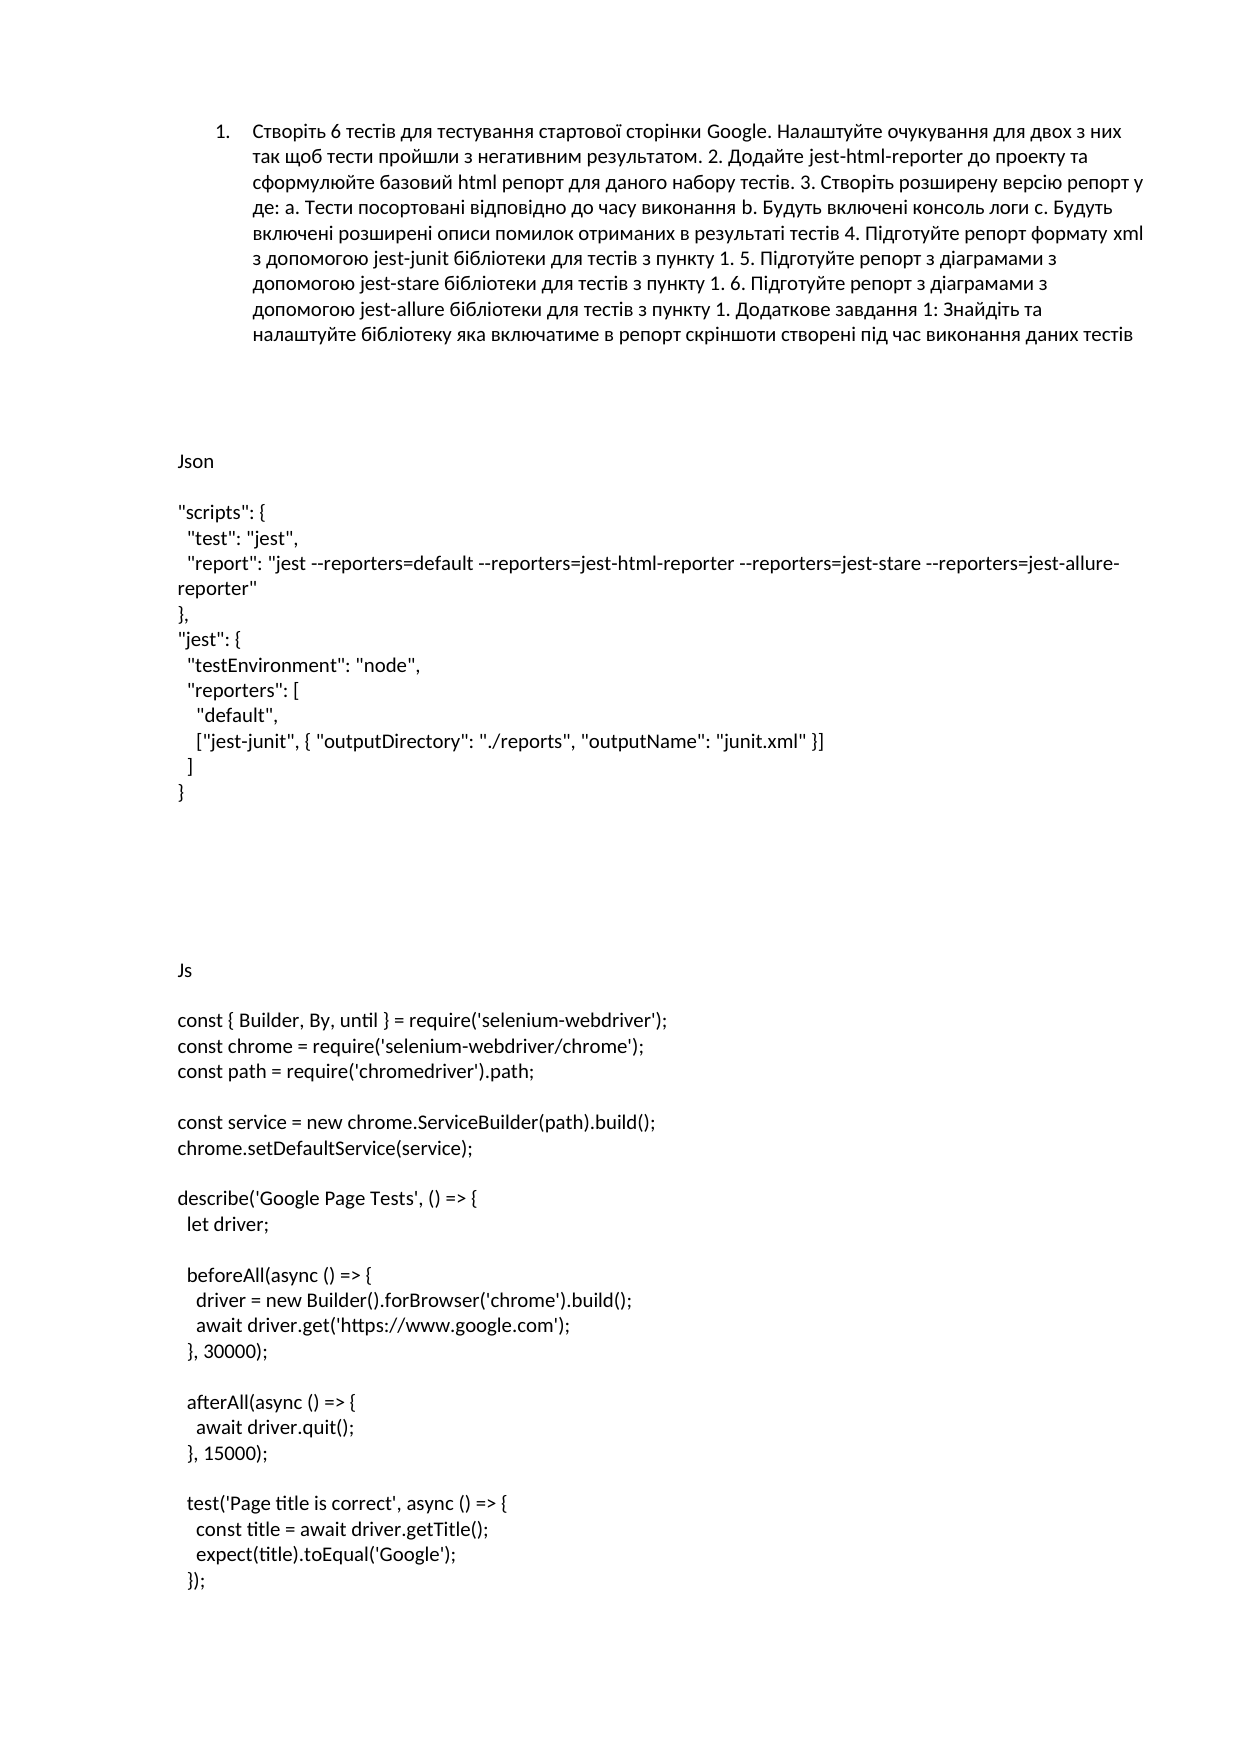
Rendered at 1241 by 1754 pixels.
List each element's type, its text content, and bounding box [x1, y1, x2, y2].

text } [177, 779, 1152, 804]
text await driver.get('https://www.google.com'); [177, 1313, 1152, 1338]
text const path = require('chromedriver').path; [177, 1058, 1152, 1084]
text }, 30000); [177, 1338, 1152, 1363]
text "test": "jest", [177, 525, 1152, 550]
text Json [177, 448, 1152, 474]
text describe('Google Page Tests', () => { [177, 1186, 1152, 1211]
text "scripts": { [177, 499, 1152, 525]
text const service = new chrome.ServiceBuilder(path).build(); [177, 1109, 1152, 1135]
text chrome.setDefaultService(service); [177, 1135, 1152, 1160]
text ["jest-junit", { "outputDirectory": "./reports", "outputName": "junit.xml" }] [177, 728, 1152, 753]
text const title = await driver.getTitle(); [177, 1516, 1152, 1541]
text }); [177, 1567, 1152, 1592]
text expect(title).toEqual('Google'); [177, 1541, 1152, 1567]
text afterAll(async () => { [177, 1389, 1152, 1414]
text "reporters": [ [177, 677, 1152, 703]
text "testEnvironment": "node", [177, 652, 1152, 677]
text Js [177, 957, 1152, 982]
text }, 15000); [177, 1440, 1152, 1465]
text "report": "jest --reporters=default --reporters=jest-html-reporter --reporters=jest-stare --reporters=jest-allure-reporter" [177, 550, 1152, 601]
text ] [177, 753, 1152, 779]
text beforeAll(async () => { [177, 1262, 1152, 1287]
list Створіть 6 тестів для тестування стартової сторінки Google. Налаштуйте очукування для двох з них так щоб тести пройшли з негативним результатом. 2. Додайте jest-html-reporter до проекту та сформулюйте базовий html репорт для даного набору тестів. 3. Створіть розширену версію репорт у де: a. Тести посортовані відповідно до часу виконання b. Будуть включені консоль логи c. Будуть включені розширені описи помилок отриманих в результаті тестів 4. Підготуйте репорт формату xml з допомогою jest-junit бібліотеки для тестів з пункту 1. 5. Підготуйте репорт з діаграмами з допомогою jest-stare бібліотеки для тестів з пункту 1. 6. Підготуйте репорт з діаграмами з допомогою jest-allure бібліотеки для тестів з пункту 1. Додаткове завдання 1: Знайдіть та налаштуйте бібліотеку яка включатиме в репорт скріншоти створені під час виконання даних тестів [215, 118, 1152, 347]
text test('Page title is correct', async () => { [177, 1491, 1152, 1516]
text await driver.quit(); [177, 1414, 1152, 1440]
text driver = new Builder().forBrowser('chrome').build(); [177, 1287, 1152, 1313]
text "jest": { [177, 626, 1152, 652]
text }, [177, 601, 1152, 626]
text const chrome = require('selenium-webdriver/chrome'); [177, 1033, 1152, 1058]
text "default", [177, 703, 1152, 728]
text const { Builder, By, until } = require('selenium-webdriver'); [177, 1008, 1152, 1033]
text let driver; [177, 1211, 1152, 1236]
